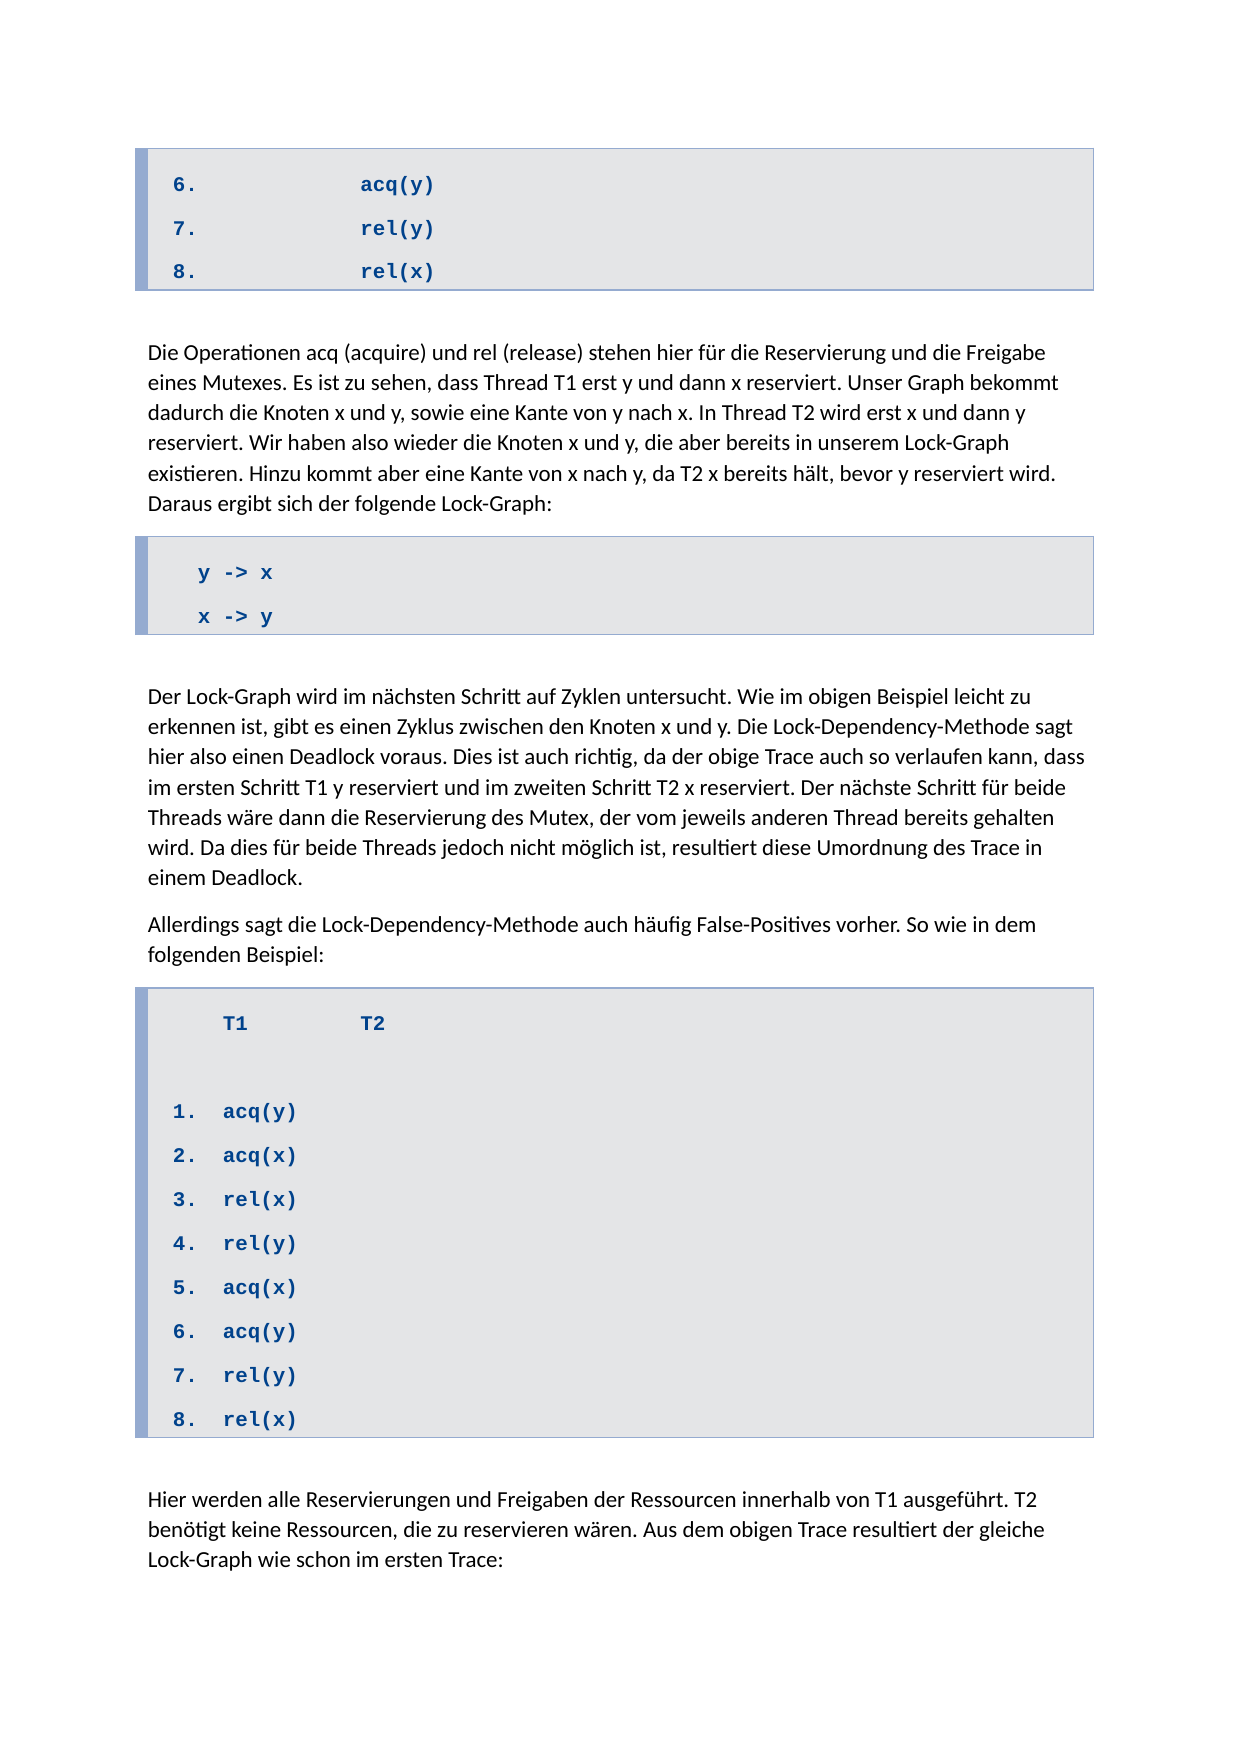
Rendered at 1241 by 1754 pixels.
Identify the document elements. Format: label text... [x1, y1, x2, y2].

text Der Lock-Graph wird im nächsten Schritt auf Zyklen untersucht. Wie im obigen Beispiel leicht zu erkennen ist, gibt es einen Zyklus zwischen den Knoten x und y. Die Lock-Dependency-Methode sagt hier also einen Deadlock voraus. Dies ist auch richtig, da der obige Trace auch so verlaufen kann, dass im ersten Schritt T1 y reserviert und im zweiten Schritt T2 x reserviert. Der nächste Schritt für beide Threads wäre dann die Reservierung des Mutex, der vom jeweils anderen Thread bereits gehalten wird. Da dies für beide Threads jedoch nicht möglich ist, resultiert diese Umordnung des Trace in einem Deadlock. [148, 682, 1093, 891]
text 1. acq(y) [148, 1075, 1093, 1119]
text 6. acq(y) [148, 1295, 1093, 1339]
text 7. rel(y) [148, 192, 1093, 236]
text x -> y [148, 580, 1093, 634]
text 7. rel(y) [148, 1339, 1093, 1383]
text y -> x [148, 537, 1093, 580]
text 4. rel(y) [148, 1207, 1093, 1251]
text 5. acq(x) [148, 1251, 1093, 1295]
text Allerdings sagt die Lock-Dependency-Methode auch häufig False-Positives vorher. So wie in dem folgenden Beispiel: [148, 910, 1093, 968]
text 8. rel(x) [148, 1383, 1093, 1437]
text 2. acq(x) [148, 1119, 1093, 1163]
text T1 T2 [148, 989, 1093, 1031]
text 6. acq(y) [148, 149, 1093, 192]
text 8. rel(x) [148, 236, 1093, 289]
text Hier werden alle Reservierungen und Freigaben der Ressourcen innerhalb von T1 ausgeführt. T2 benötigt keine Ressourcen, die zu reservieren wären. Aus dem obigen Trace resultiert der gleiche Lock-Graph wie schon im ersten Trace: [148, 1485, 1093, 1573]
text 3. rel(x) [148, 1163, 1093, 1207]
